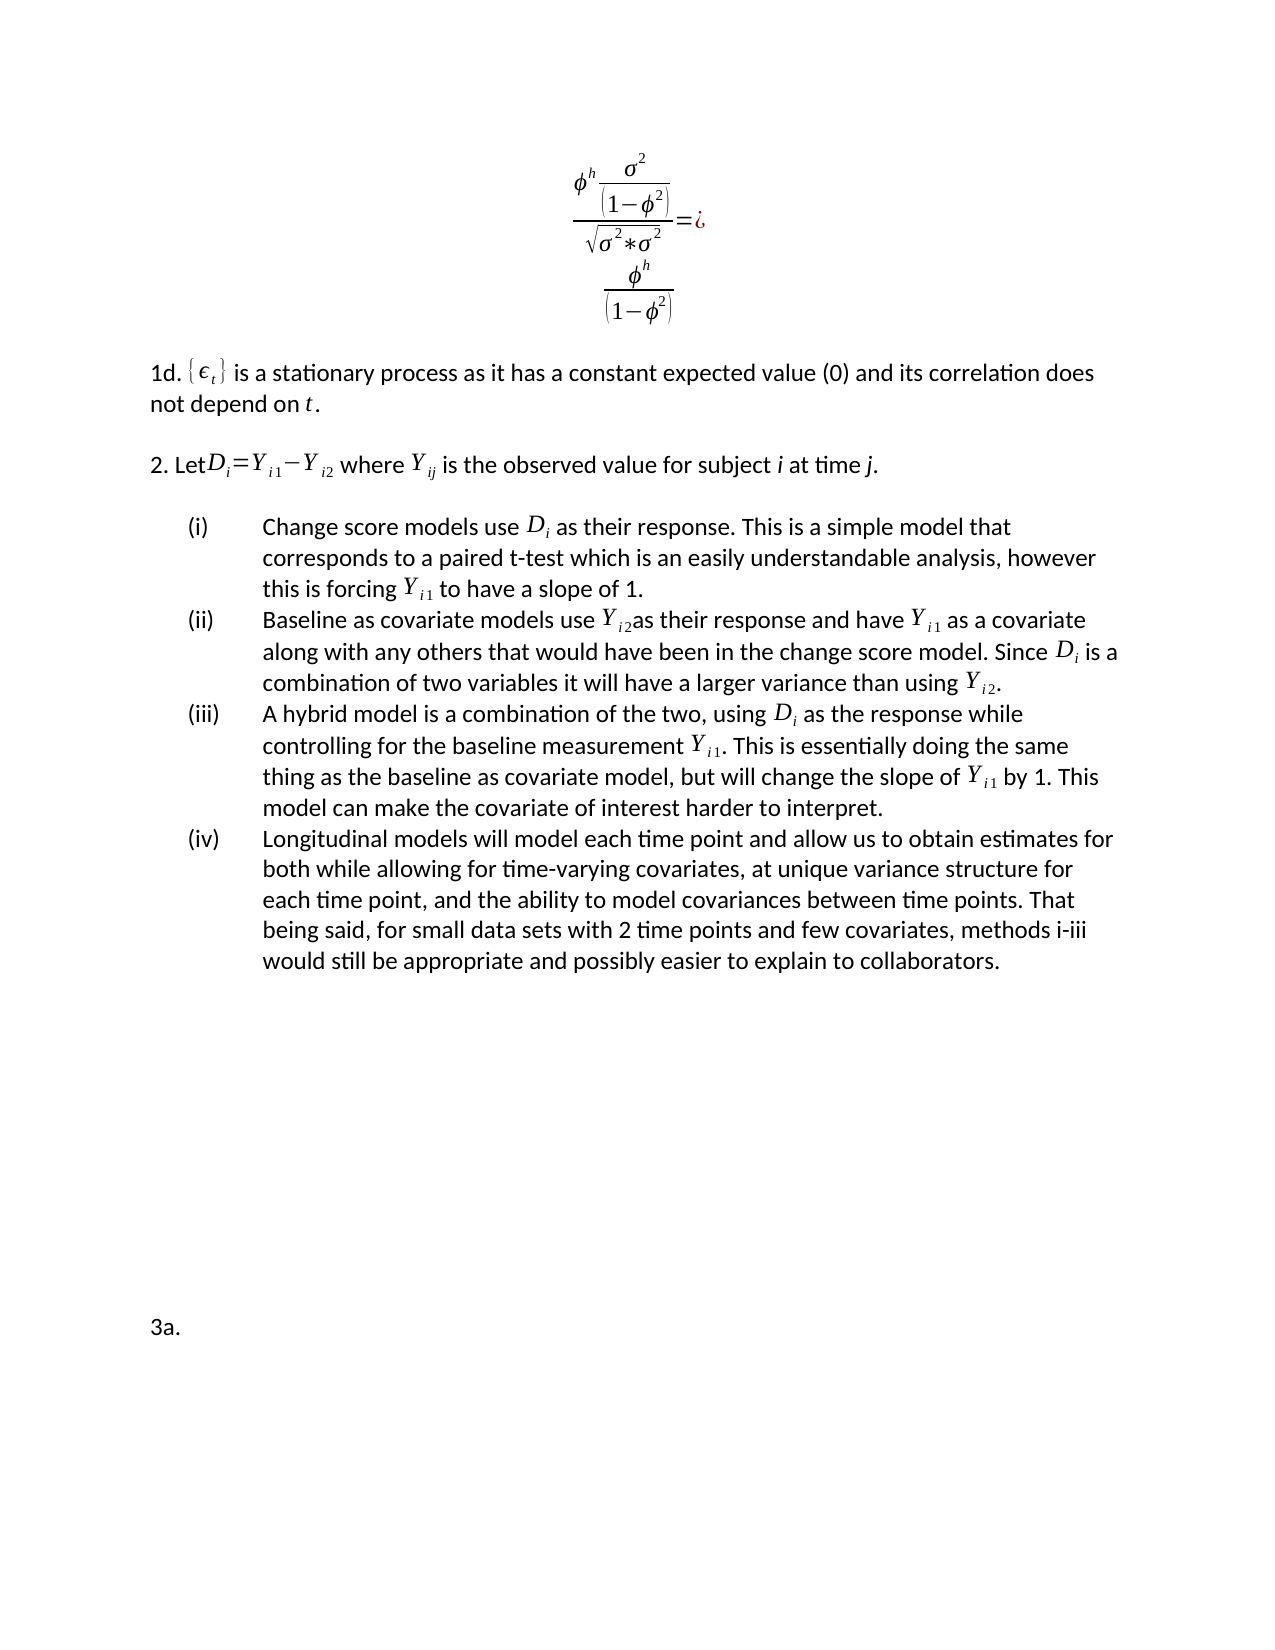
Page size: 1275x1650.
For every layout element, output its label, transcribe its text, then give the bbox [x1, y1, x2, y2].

text 3a. [150, 1311, 1125, 1342]
text 1d. is a stationary process as it has a constant expected value (0) and its correlation does not depend on . [150, 357, 1125, 418]
list Change score models use as their response. This is a simple model that corresponds to a paired t-test which is an easily understandable analysis, however this is forcing to have a slope of 1. [187, 511, 1125, 604]
list A hybrid model is a combination of the two, using as the response while controlling for the baseline measurement . This is essentially doing the same thing as the baseline as covariate model, but will change the slope of by 1. This model can make the covariate of interest harder to interpret. [187, 698, 1125, 823]
text 2. Let where is the observed value for subject i at time j. [150, 449, 1125, 480]
list Baseline as covariate models use as their response and have as a covariate along with any others that would have been in the change score model. Since is a combination of two variables it will have a larger variance than using . [187, 604, 1125, 698]
list Longitudinal models will model each time point and allow us to obtain estimates for both while allowing for time-varying covariates, at unique variance structure for each time point, and the ability to model covariances between time points. That being said, for small data sets with 2 time points and few covariates, methods i-iii would still be appropriate and possibly easier to explain to collaborators. [187, 823, 1125, 975]
